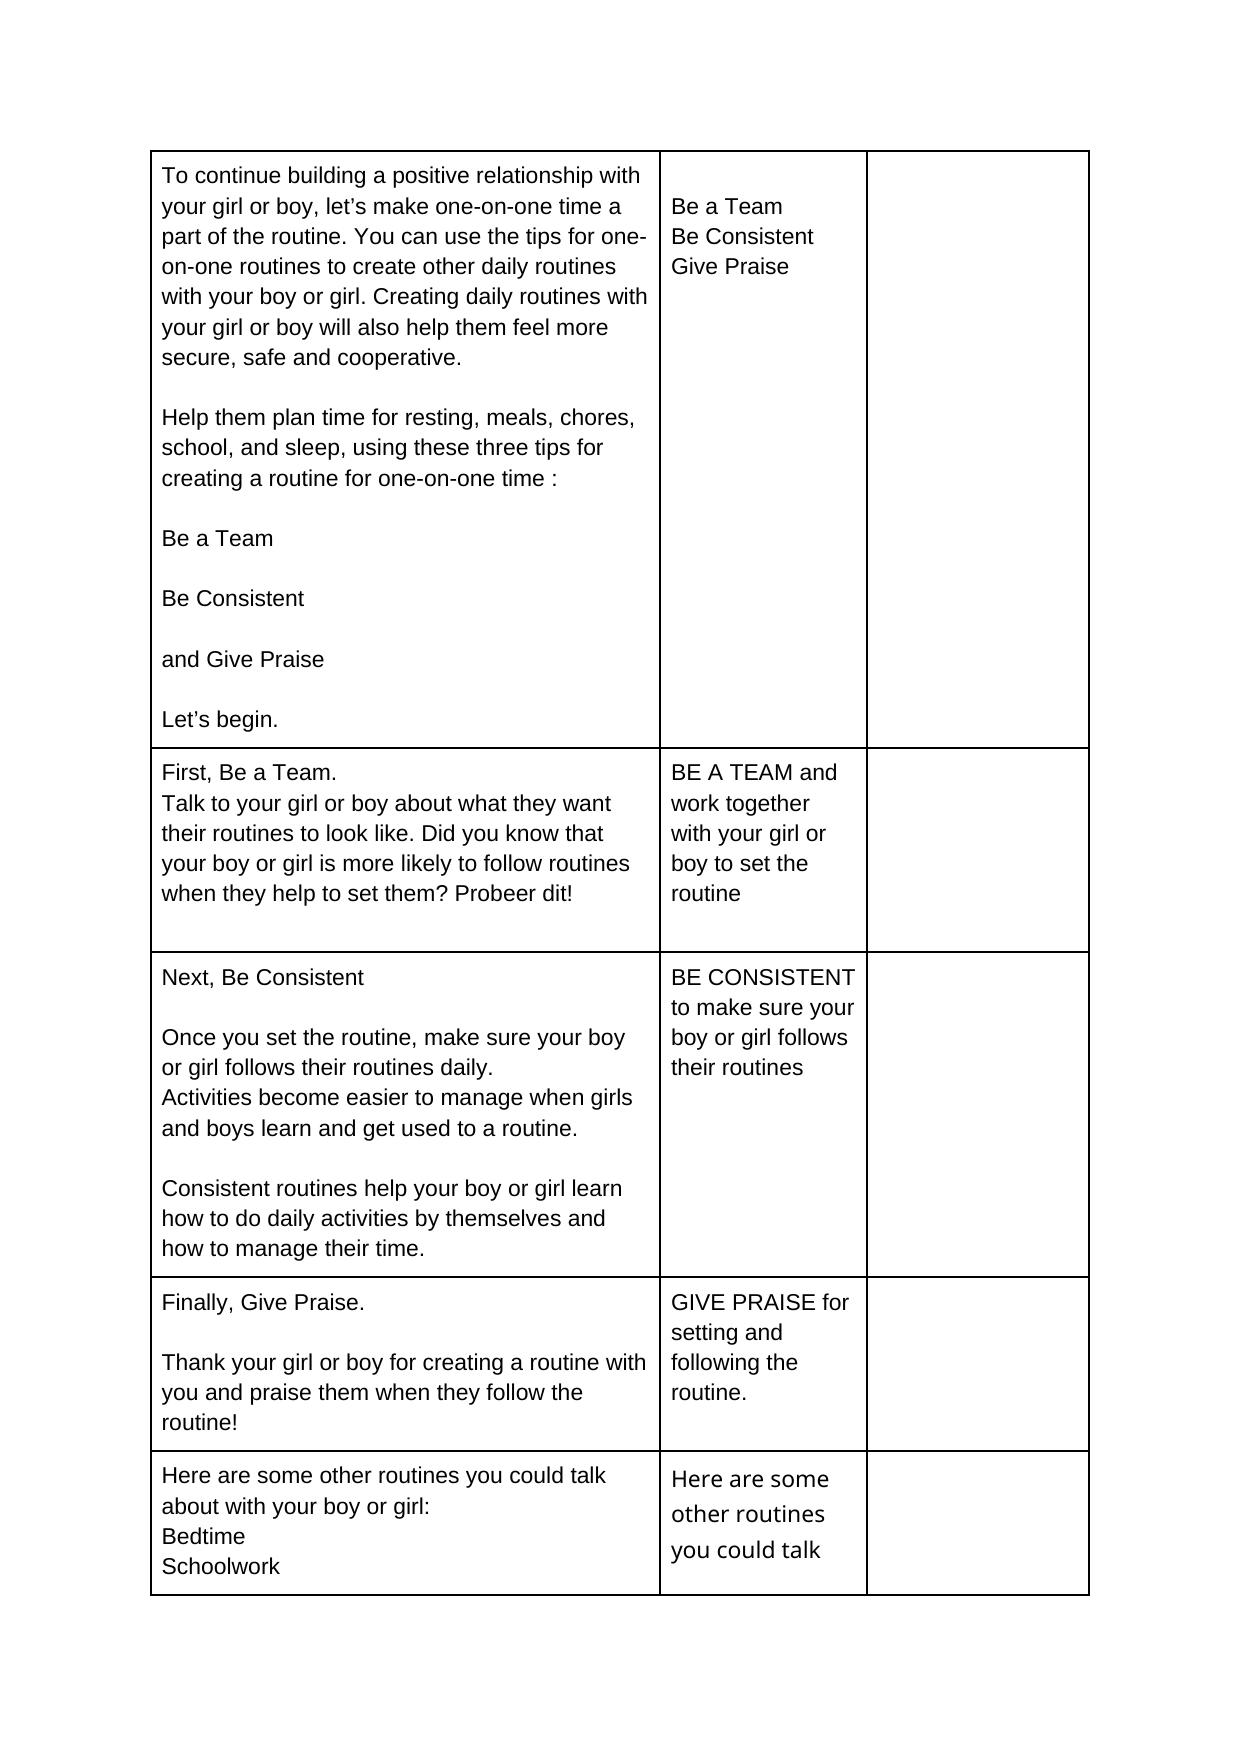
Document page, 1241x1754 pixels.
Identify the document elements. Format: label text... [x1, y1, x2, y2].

table_cell GIVE PRAISE for setting and following the routine. [661, 1278, 866, 1450]
table_cell [868, 953, 1088, 1276]
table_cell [661, 1452, 866, 1594]
table_cell First, Be a Team. Talk to your girl or boy about what they want their routines to look like. Did you know that your boy or girl is more likely to follow routines when they help to set them? Probeer dit! [152, 749, 659, 951]
table_cell [868, 1278, 1088, 1450]
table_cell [152, 152, 659, 747]
table_cell [868, 152, 1088, 747]
table_cell BE CONSISTENT to make sure your boy or girl follows their routines [661, 953, 866, 1276]
table_cell BE A TEAM and work together with your girl or boy to set the routine [661, 749, 866, 951]
table_cell Next, Be Consistent Once you set the routine, make sure your boy or girl follows their routines daily. Activities become easier to manage when girls and boys learn and get used to a routine. Consistent routines help your boy or girl learn how to do daily activities by themselves and how to manage their time. [152, 953, 659, 1276]
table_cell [661, 152, 866, 747]
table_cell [152, 1452, 659, 1594]
table_cell [868, 1452, 1088, 1594]
table_cell [868, 749, 1088, 951]
table_cell Finally, Give Praise. Thank your girl or boy for creating a routine with you and praise them when they follow the routine! [152, 1278, 659, 1450]
